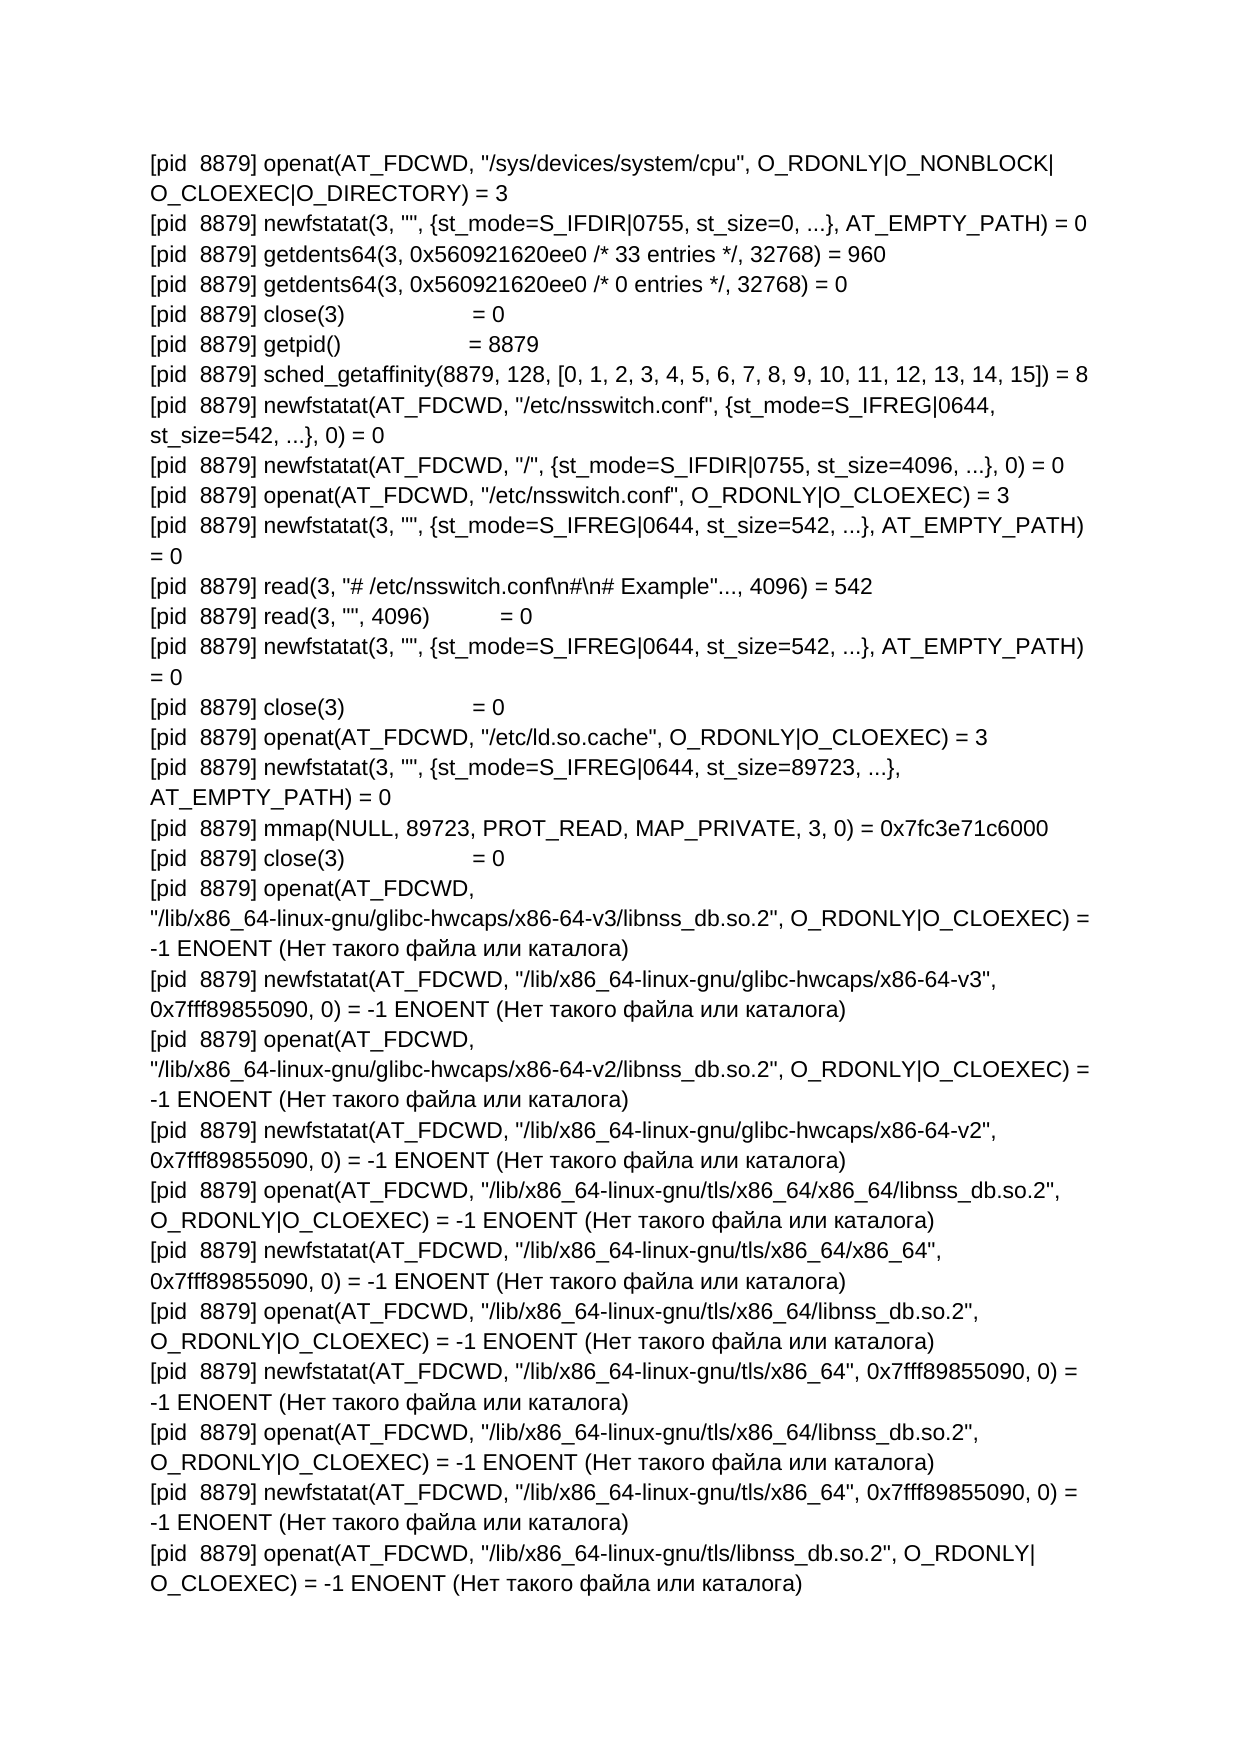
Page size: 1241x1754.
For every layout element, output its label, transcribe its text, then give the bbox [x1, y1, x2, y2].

text [pid 8879] openat(AT_FDCWD, "/lib/x86_64-linux-gnu/tls/x86_64/libnss_db.so.2", O_RDONLY|O_CLOEXEC) = -1 ENOENT (Нет такого файла или каталога) [150, 1298, 1090, 1354]
text [pid 8879] newfstatat(AT_FDCWD, "/etc/nsswitch.conf", {st_mode=S_IFREG|0644, st_size=542, ...}, 0) = 0 [150, 392, 1090, 448]
text [pid 8879] read(3, "# /etc/nsswitch.conf\n#\n# Example"..., 4096) = 542 [150, 573, 1090, 599]
text [pid 8879] close(3) = 0 [150, 845, 1090, 871]
text [pid 8879] getdents64(3, 0x560921620ee0 /* 33 entries */, 32768) = 960 [150, 241, 1090, 267]
text [pid 8879] openat(AT_FDCWD, "/lib/x86_64-linux-gnu/tls/libnss_db.so.2", O_RDONLY|O_CLOEXEC) = -1 ENOENT (Нет такого файла или каталога) [150, 1539, 1090, 1596]
text [pid 8879] openat(AT_FDCWD, "/etc/nsswitch.conf", O_RDONLY|O_CLOEXEC) = 3 [150, 482, 1090, 509]
text [pid 8879] openat(AT_FDCWD, "/sys/devices/system/cpu", O_RDONLY|O_NONBLOCK|O_CLOEXEC|O_DIRECTORY) = 3 [150, 150, 1090, 207]
text [pid 8879] close(3) = 0 [150, 694, 1090, 720]
text [pid 8879] newfstatat(3, "", {st_mode=S_IFREG|0644, st_size=542, ...}, AT_EMPTY_PATH) = 0 [150, 633, 1090, 690]
text [pid 8879] openat(AT_FDCWD, "/lib/x86_64-linux-gnu/tls/x86_64/x86_64/libnss_db.so.2", O_RDONLY|O_CLOEXEC) = -1 ENOENT (Нет такого файла или каталога) [150, 1177, 1090, 1234]
text [pid 8879] openat(AT_FDCWD, "/etc/ld.so.cache", O_RDONLY|O_CLOEXEC) = 3 [150, 724, 1090, 750]
text [pid 8879] newfstatat(AT_FDCWD, "/lib/x86_64-linux-gnu/tls/x86_64", 0x7fff89855090, 0) = -1 ENOENT (Нет такого файла или каталога) [150, 1479, 1090, 1536]
text [pid 8879] getdents64(3, 0x560921620ee0 /* 0 entries */, 32768) = 0 [150, 271, 1090, 297]
text [pid 8879] newfstatat(AT_FDCWD, "/lib/x86_64-linux-gnu/glibc-hwcaps/x86-64-v2", 0x7fff89855090, 0) = -1 ENOENT (Нет такого файла или каталога) [150, 1117, 1090, 1173]
text [pid 8879] newfstatat(AT_FDCWD, "/lib/x86_64-linux-gnu/tls/x86_64", 0x7fff89855090, 0) = -1 ENOENT (Нет такого файла или каталога) [150, 1358, 1090, 1415]
text [pid 8879] newfstatat(AT_FDCWD, "/lib/x86_64-linux-gnu/glibc-hwcaps/x86-64-v3", 0x7fff89855090, 0) = -1 ENOENT (Нет такого файла или каталога) [150, 966, 1090, 1022]
text [pid 8879] close(3) = 0 [150, 301, 1090, 327]
text [pid 8879] newfstatat(AT_FDCWD, "/", {st_mode=S_IFDIR|0755, st_size=4096, ...}, 0) = 0 [150, 452, 1090, 478]
text [pid 8879] sched_getaffinity(8879, 128, [0, 1, 2, 3, 4, 5, 6, 7, 8, 9, 10, 11, 12, 13, 14, 15]) = 8 [150, 361, 1090, 388]
text [pid 8879] newfstatat(AT_FDCWD, "/lib/x86_64-linux-gnu/tls/x86_64/x86_64", 0x7fff89855090, 0) = -1 ENOENT (Нет такого файла или каталога) [150, 1237, 1090, 1294]
text [pid 8879] newfstatat(3, "", {st_mode=S_IFDIR|0755, st_size=0, ...}, AT_EMPTY_PATH) = 0 [150, 210, 1090, 237]
text [pid 8879] openat(AT_FDCWD, "/lib/x86_64-linux-gnu/glibc-hwcaps/x86-64-v2/libnss_db.so.2", O_RDONLY|O_CLOEXEC) = -1 ENOENT (Нет такого файла или каталога) [150, 1026, 1090, 1113]
text [pid 8879] newfstatat(3, "", {st_mode=S_IFREG|0644, st_size=89723, ...}, AT_EMPTY_PATH) = 0 [150, 754, 1090, 811]
text [pid 8879] openat(AT_FDCWD, "/lib/x86_64-linux-gnu/glibc-hwcaps/x86-64-v3/libnss_db.so.2", O_RDONLY|O_CLOEXEC) = -1 ENOENT (Нет такого файла или каталога) [150, 875, 1090, 962]
text [pid 8879] mmap(NULL, 89723, PROT_READ, MAP_PRIVATE, 3, 0) = 0x7fc3e71c6000 [150, 814, 1090, 841]
text [pid 8879] newfstatat(3, "", {st_mode=S_IFREG|0644, st_size=542, ...}, AT_EMPTY_PATH) = 0 [150, 512, 1090, 569]
text [pid 8879] read(3, "", 4096) = 0 [150, 603, 1090, 629]
text [pid 8879] openat(AT_FDCWD, "/lib/x86_64-linux-gnu/tls/x86_64/libnss_db.so.2", O_RDONLY|O_CLOEXEC) = -1 ENOENT (Нет такого файла или каталога) [150, 1419, 1090, 1475]
text [pid 8879] getpid() = 8879 [150, 331, 1090, 358]
